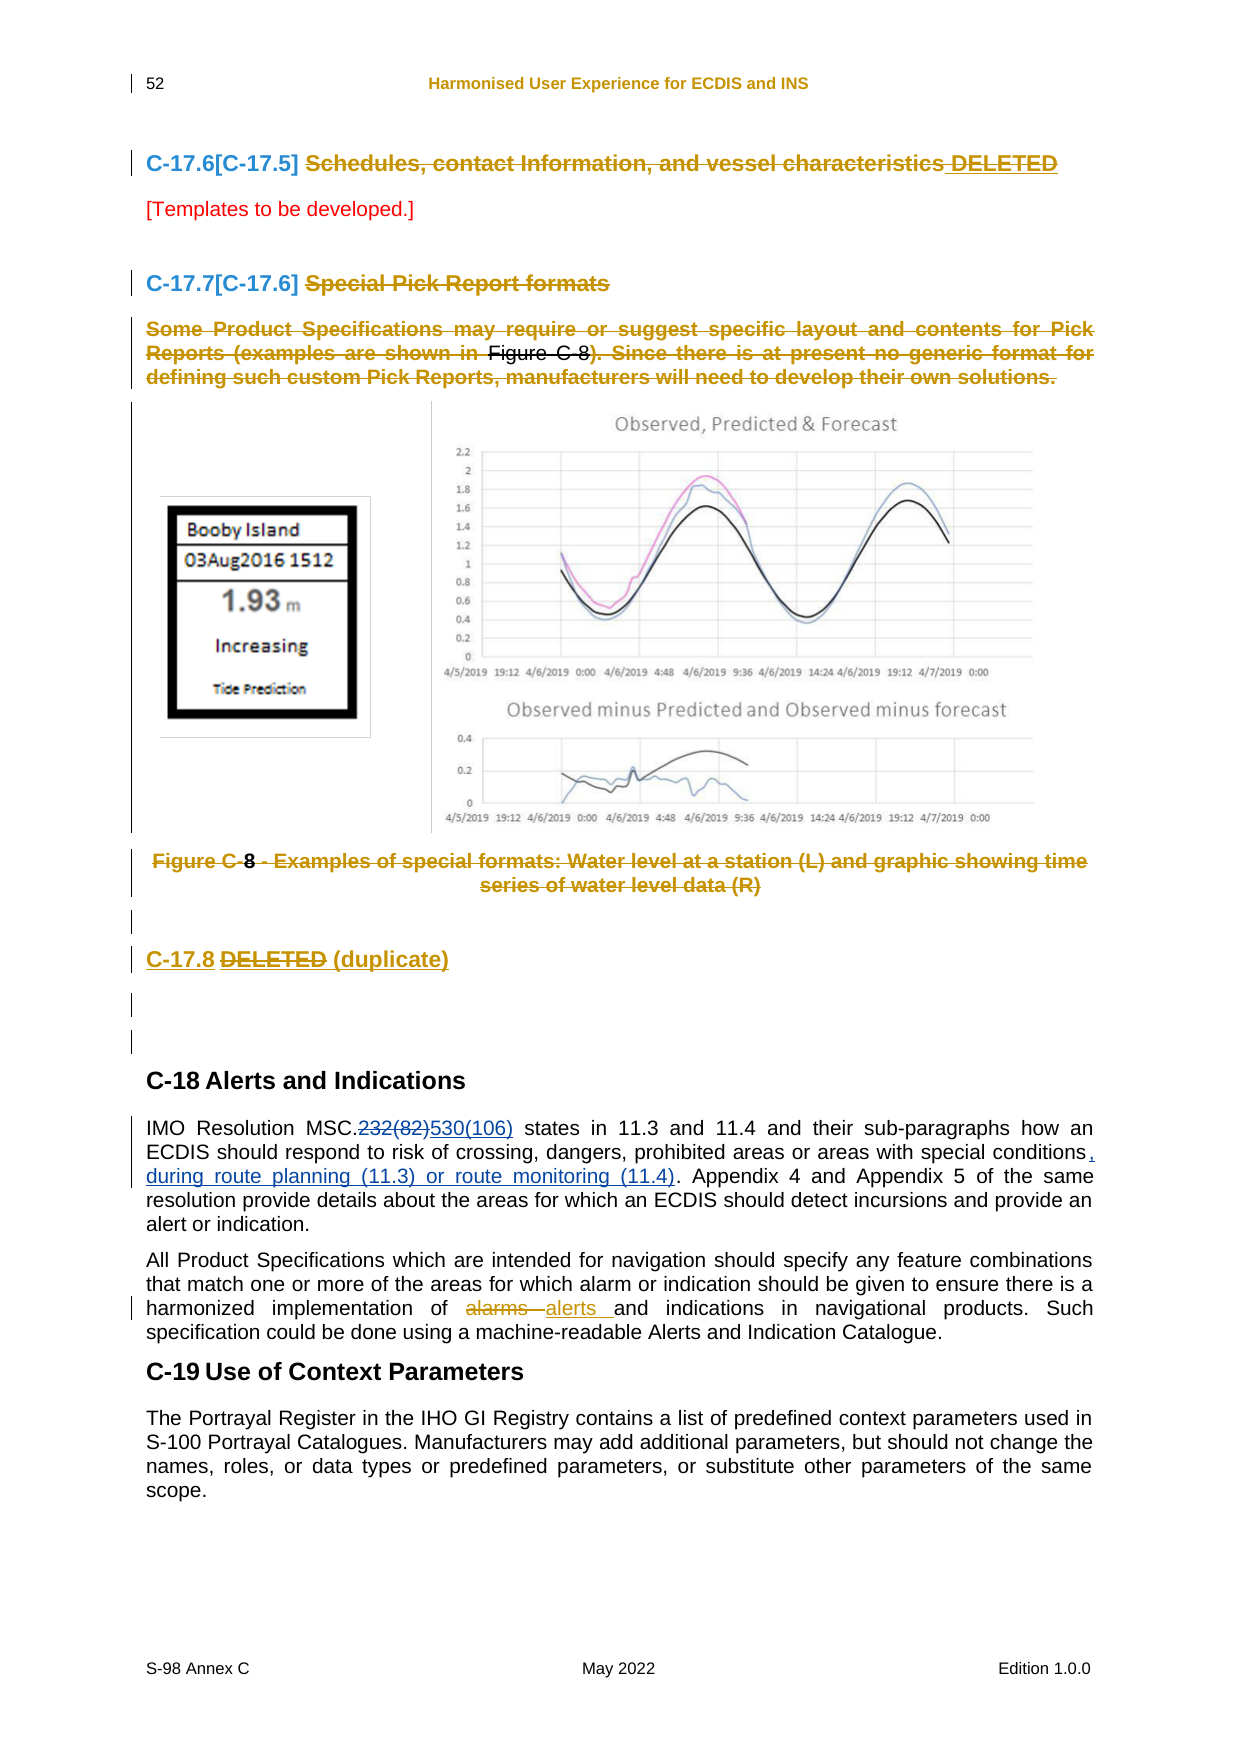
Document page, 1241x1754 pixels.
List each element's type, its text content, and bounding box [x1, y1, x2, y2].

subtitle Schedules, contact Information, and vessel characteristics [146, 150, 1094, 176]
text IMO Resolution MSC. states in 11.3 and 11.4 and their sub-paragraphs how an ECDIS should respond to risk of crossing, dangers, prohibited areas or areas with special conditions. Appendix 4 and Appendix 5 of the same resolution provide details about the areas for which an ECDIS should detect incursions and provide an alert or indication. [146, 1116, 1094, 1236]
text Some Product Specifications may require or suggest specific layout and contents for Pick Reports (examples are shown in Figure C-8). Since there is at present no generic format for defining such custom Pick Reports, manufacturers will need to develop their own solutions. [146, 356, 1094, 389]
picture [160, 401, 1081, 833]
text All Product Specifications which are intended for navigation should specify any feature combinations that match one or more of the areas for which alarm or indication should be given to ensure there is a harmonized implementation of and indications in navigational products. Such specification could be done using a machine-readable Alerts and Indication Catalogue. [146, 1248, 1094, 1344]
text [Templates to be developed.] [146, 197, 1094, 221]
text Figure C-8 - Examples of special formats: Water level at a station (L) and graphic showing time series of water level data (R) [146, 849, 1094, 897]
text Some Product Specifications may require or suggest specific layout and contents for Pick Reports (examples are shown in Figure C-8). Since there is at present no generic format for defining such custom Pick Reports, manufacturers will need to develop their own solutions. [146, 332, 1094, 354]
subtitle Use of Context Parameters [146, 1357, 1094, 1385]
subtitle Special Pick Report formats [146, 270, 1094, 296]
subtitle Alerts and Indications [146, 1066, 1094, 1095]
text The Portrayal Register in the IHO GI Registry contains a list of predefined context parameters used in S-100 Portrayal Catalogues. Manufacturers may add additional parameters, but should not change the names, roles, or data types or predefined parameters, or substitute other parameters of the same scope. [146, 1406, 1094, 1502]
